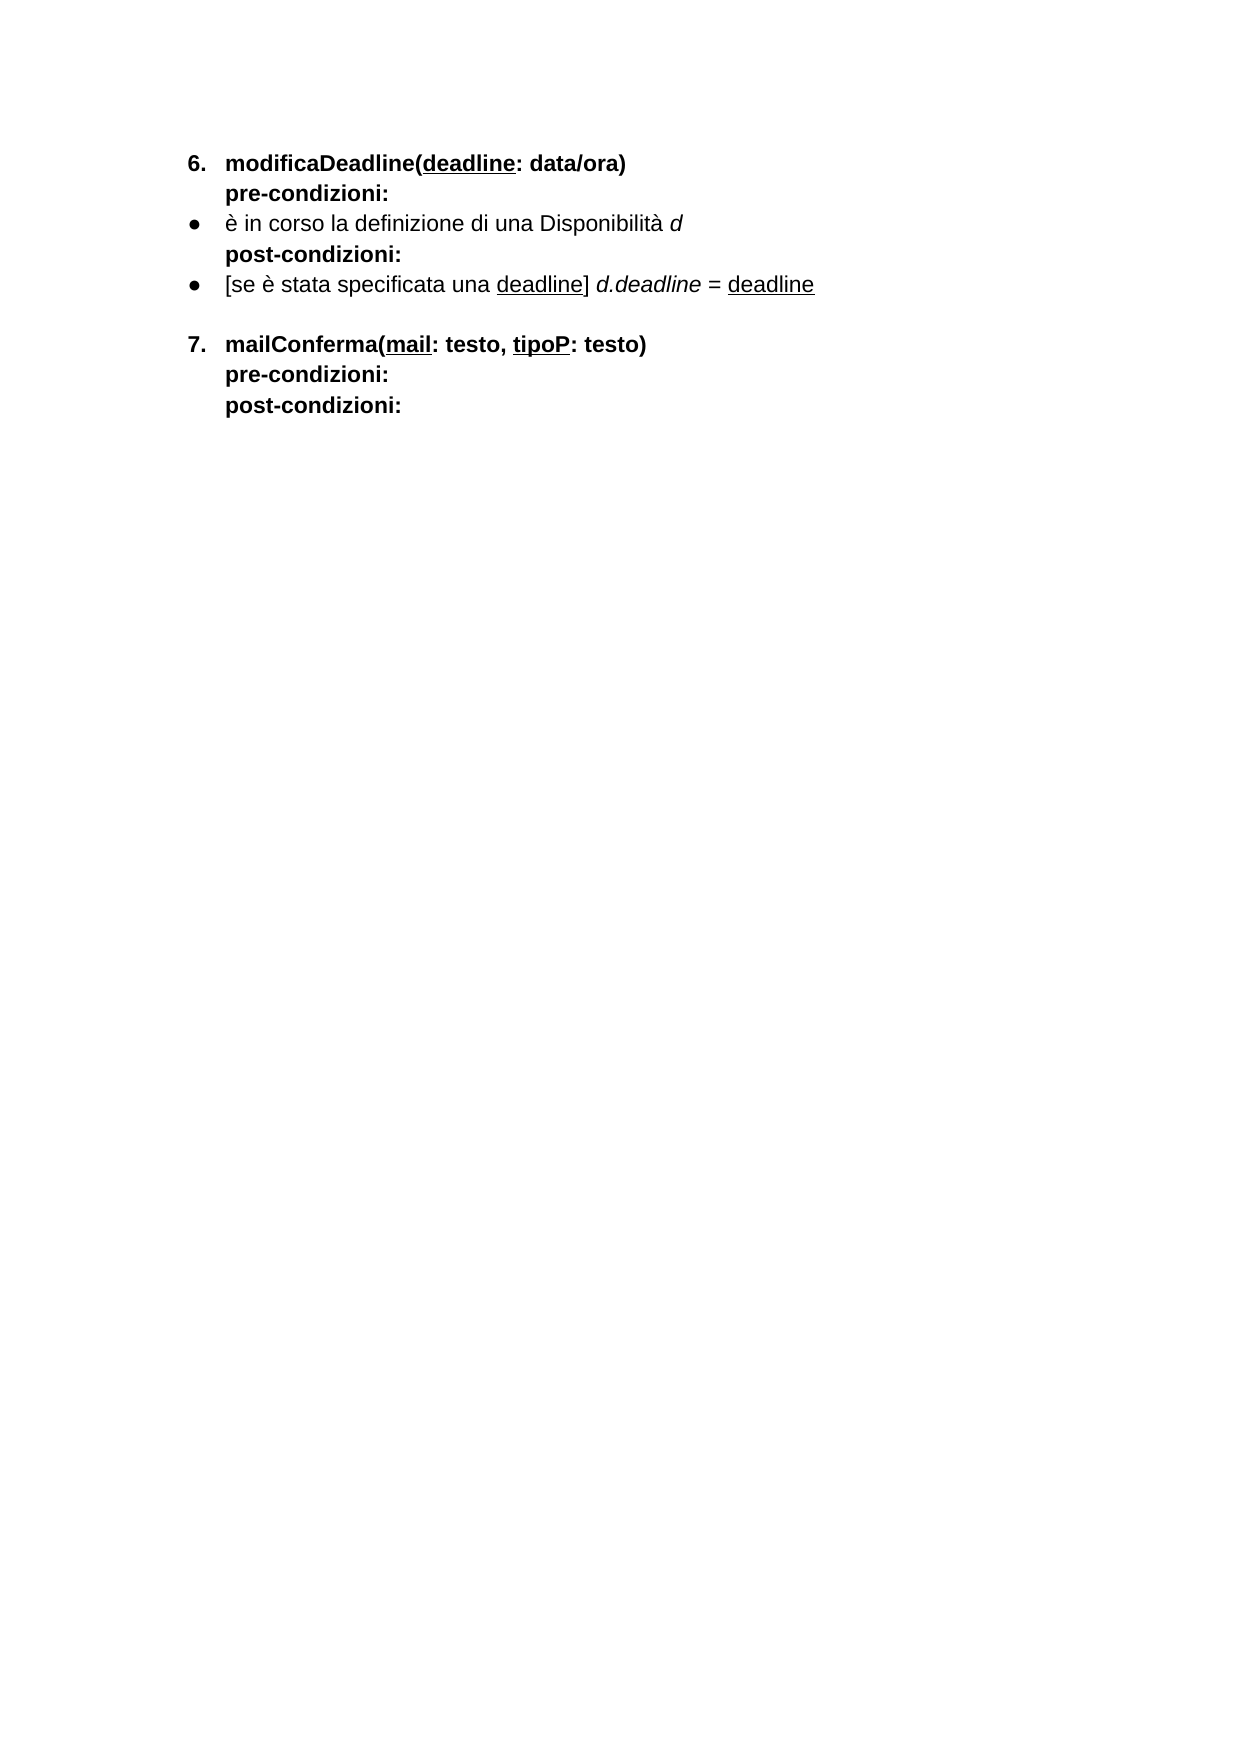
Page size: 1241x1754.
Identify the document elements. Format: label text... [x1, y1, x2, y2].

list è in corso la definizione di una Disponibilità d [187, 210, 1090, 237]
list modificaDeadline(deadline: data/ora) [187, 150, 1090, 176]
text post-condizioni: [225, 241, 1090, 267]
text pre-condizioni: [225, 361, 1090, 388]
list mailConferma(mail: testo, tipoP: testo) [187, 331, 1090, 358]
text post-condizioni: [225, 392, 1090, 418]
list [se è stata specificata una deadline] d.deadline = deadline [187, 271, 1090, 297]
text pre-condizioni: [225, 180, 1090, 207]
